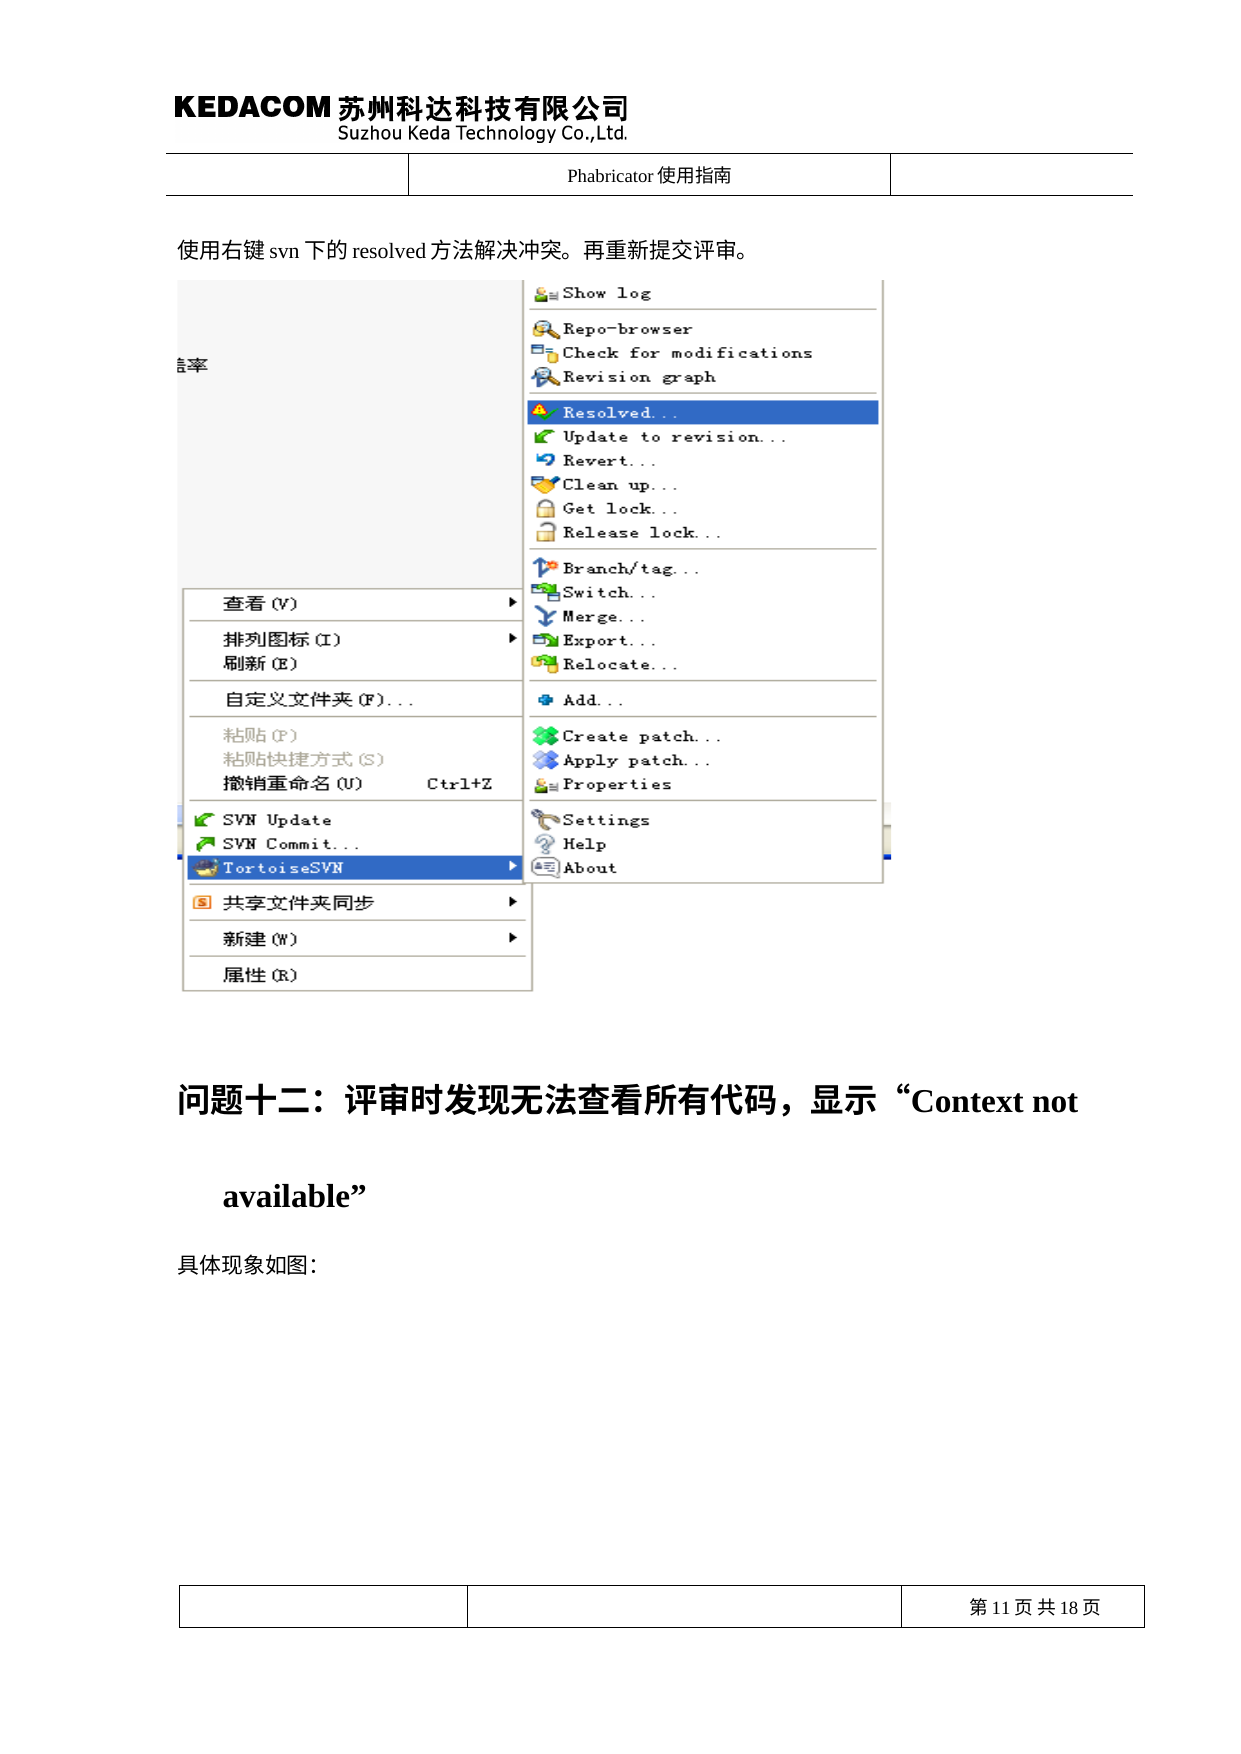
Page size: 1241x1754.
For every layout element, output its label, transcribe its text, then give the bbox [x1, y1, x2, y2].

text 解决方法：phabricator要求目录下不能有文件处于冲突状态，解决处于conflict状态的文件即可。使用右键svn下的resolved方法解决冲突。再重新提交评审。 [177, 232, 1122, 265]
subtitle 问题十二：评审时发现无法查看所有代码，显示“Context not available” [177, 1066, 1122, 1228]
text 具体现象如图： [177, 1247, 1122, 1280]
picture [177, 280, 892, 1003]
picture [175, 96, 627, 143]
